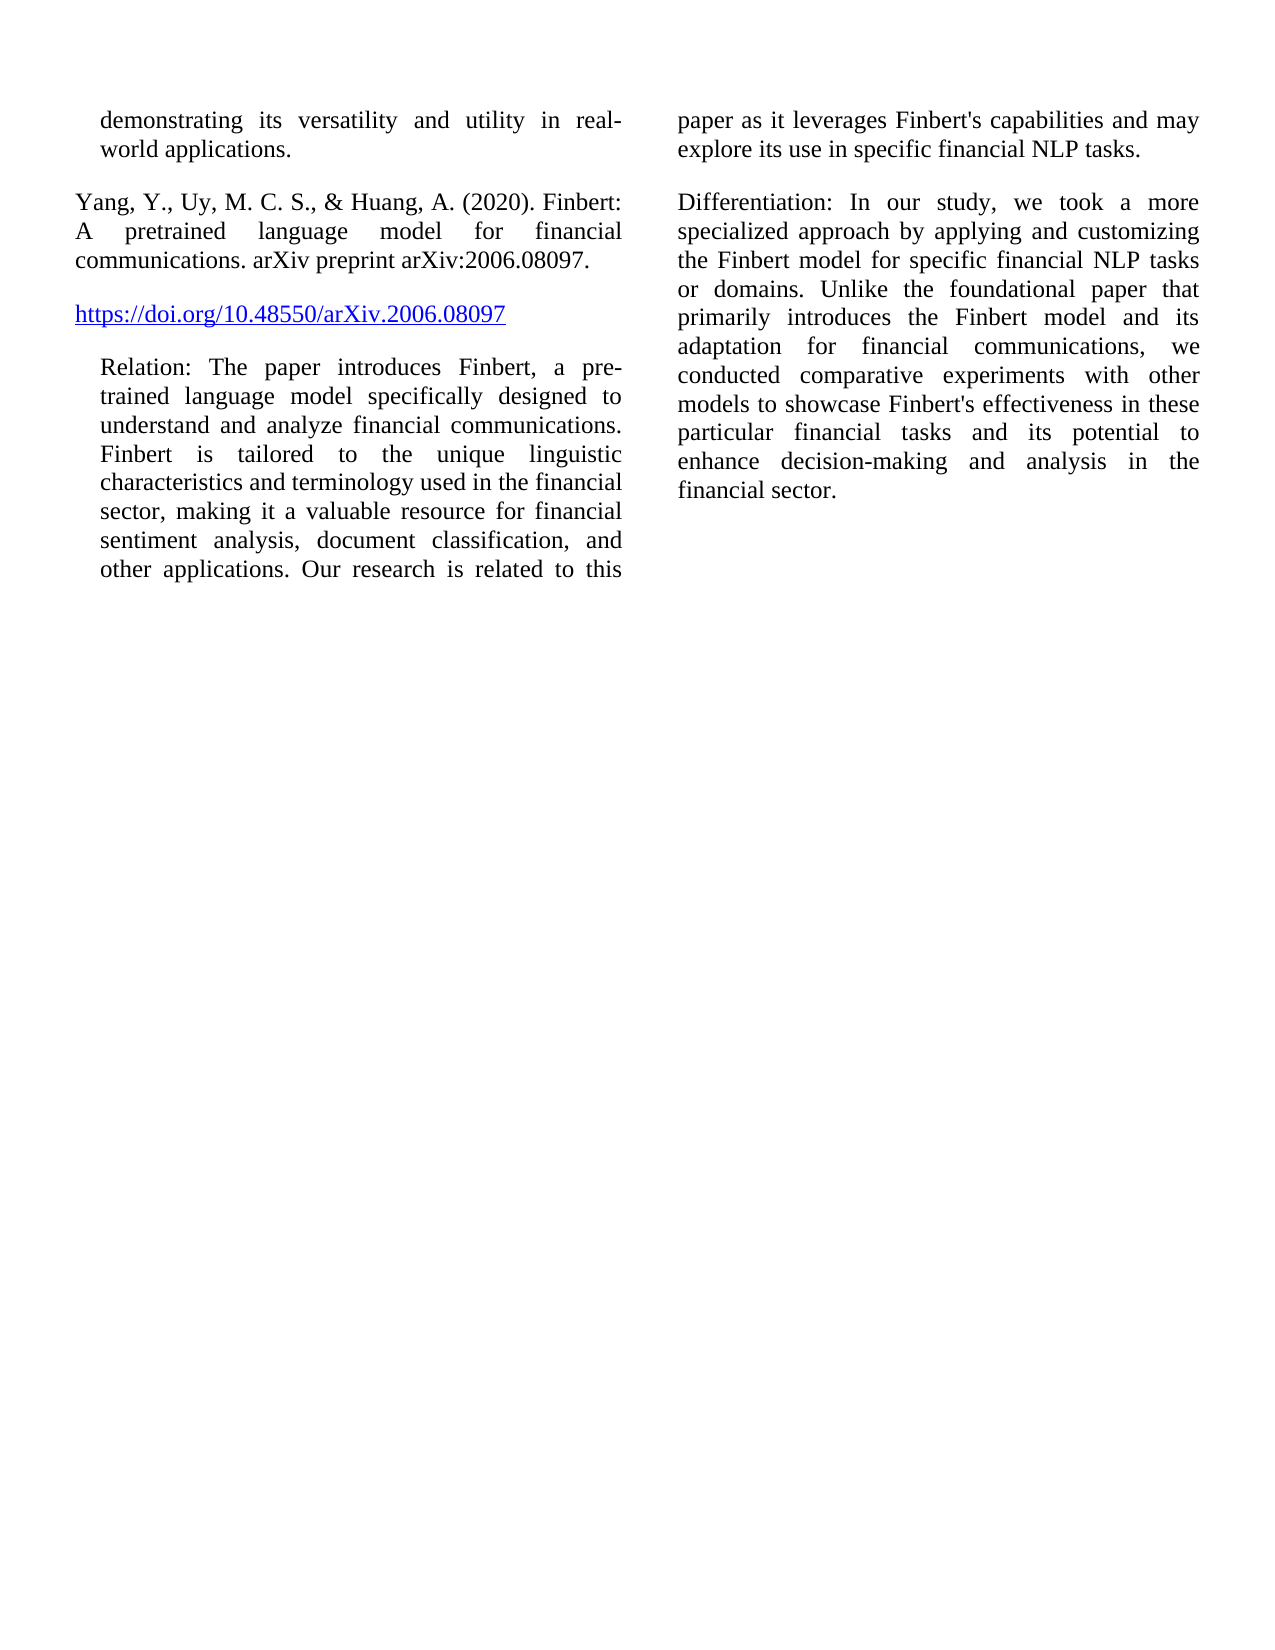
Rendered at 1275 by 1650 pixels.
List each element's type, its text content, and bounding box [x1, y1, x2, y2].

text Differentiation: In our study, we took a more specialized approach by applying and customizing the Finbert model for specific financial NLP tasks or domains. Unlike the foundational paper that primarily introduces the Finbert model and its adaptation for financial communications, we conducted comparative experiments with other models to showcase Finbert's effectiveness in these particular financial tasks and its potential to enhance decision-making and analysis in the financial sector. [677, 187, 1200, 504]
text https://doi.org/10.48550/arXiv.2006.08097 [75, 299, 622, 327]
text Relation: The paper introduces Finbert, a pre-trained language model specifically designed to understand and analyze financial communications. Finbert is tailored to the unique linguistic characteristics and terminology used in the financial sector, making it a valuable resource for financial sentiment analysis, document classification, and other applications. Our research is related to this paper as it leverages Finbert's capabilities and may explore its use in specific financial NLP tasks. [100, 352, 622, 582]
text Relation: The paper introduces Finbert, a pre-trained language model specifically designed to understand and analyze financial communications. Finbert is tailored to the unique linguistic characteristics and terminology used in the financial sector, making it a valuable resource for financial sentiment analysis, document classification, and other applications. Our research is related to this paper as it leverages Finbert's capabilities and may explore its use in specific financial NLP tasks. [677, 105, 1200, 162]
text Yang, Y., Uy, M. C. S., & Huang, A. (2020). Finbert: A pretrained language model for financial communications. arXiv preprint arXiv:2006.08097. [75, 187, 622, 274]
